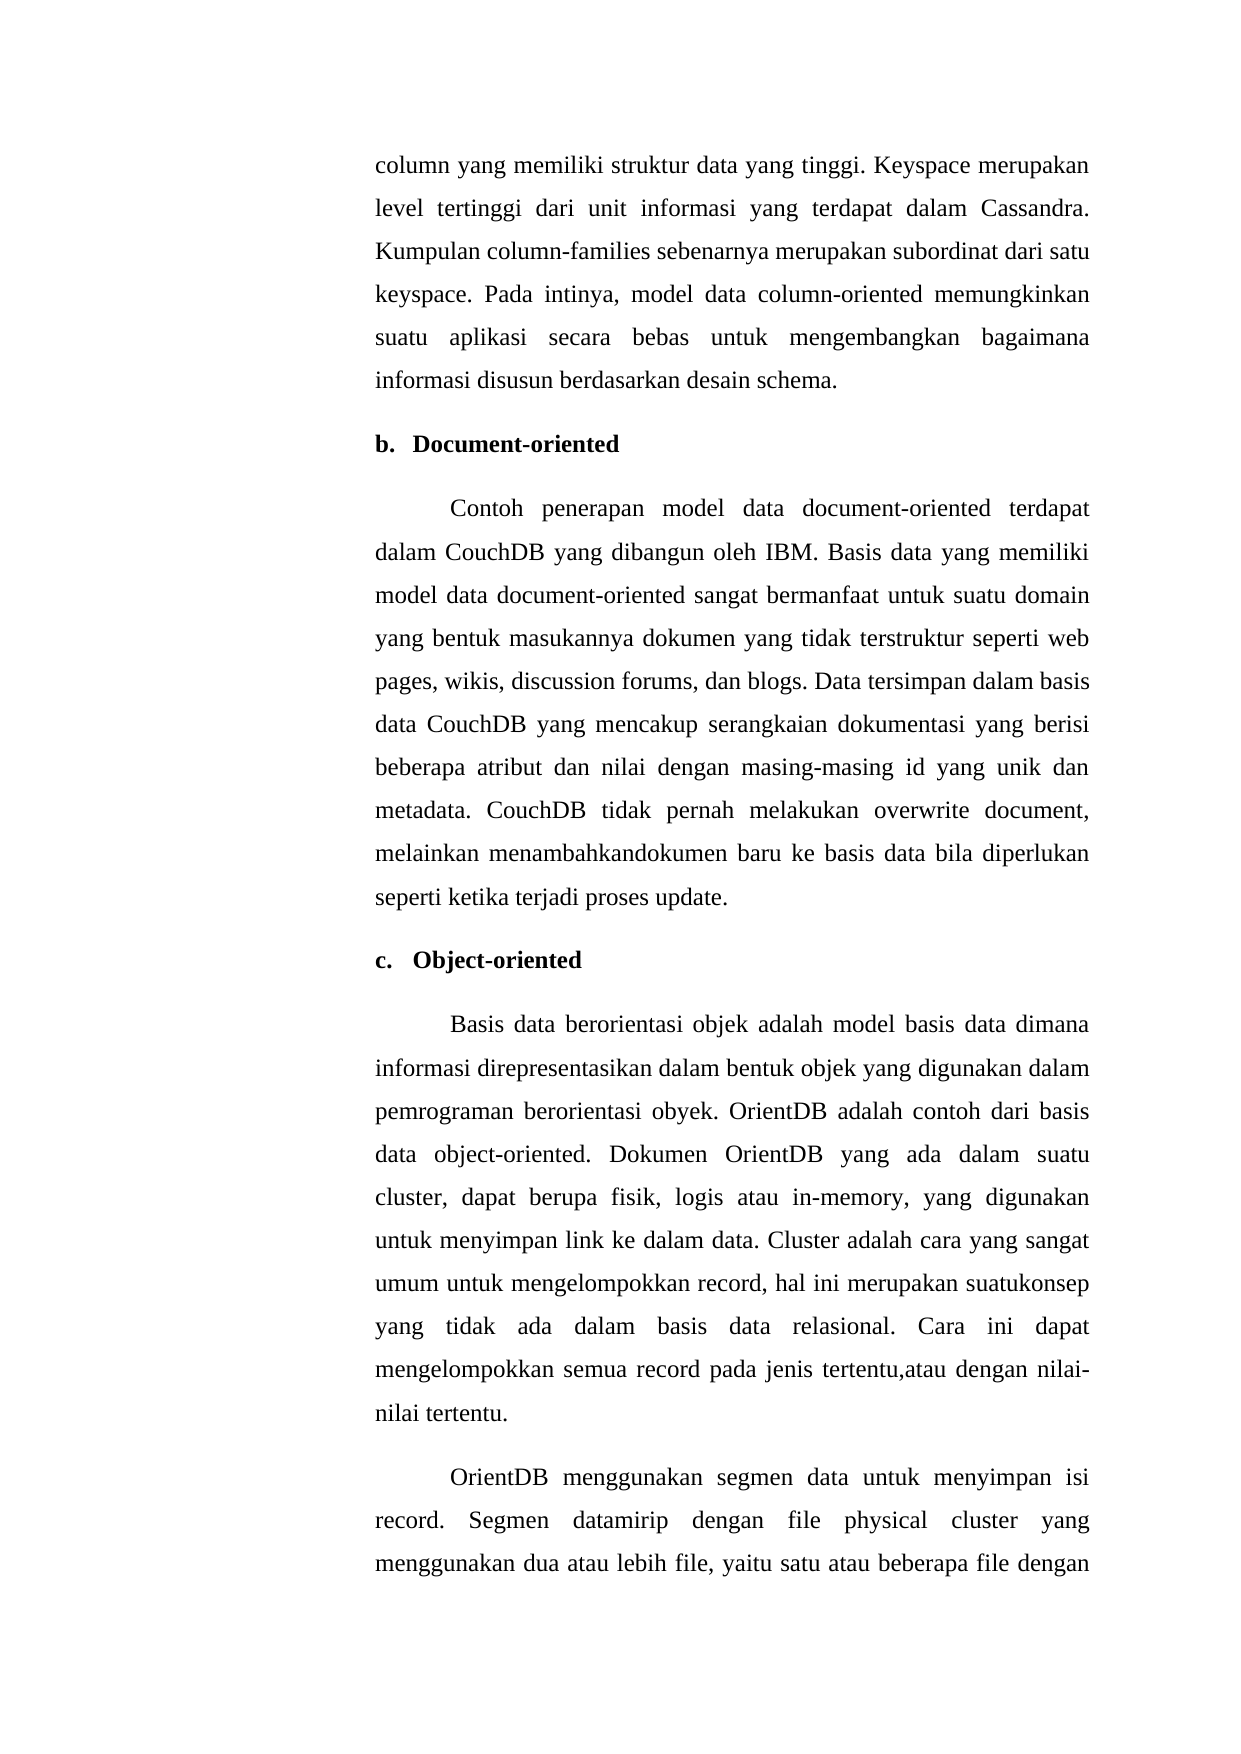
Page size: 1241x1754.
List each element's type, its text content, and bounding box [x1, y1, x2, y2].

text Basis data berorientasi objek adalah model basis data dimana informasi direpresentasikan dalam bentuk objek yang digunakan dalam pemrograman berorientasi obyek. OrientDB adalah contoh dari basis data object-oriented. Dokumen OrientDB yang ada dalam suatu cluster, dapat berupa fisik, logis atau in-memory, yang digunakan untuk menyimpan link ke dalam data. Cluster adalah cara yang sangat umum untuk mengelompokkan record, hal ini merupakan suatukonsep yang tidak ada dalam basis data relasional. Cara ini dapat mengelompokkan semua record pada jenis tertentu,atau dengan nilai-nilai tertentu. [375, 1009, 1090, 1426]
text Contoh penerapan model data document-oriented terdapat dalam CouchDB yang dibangun oleh IBM. Basis data yang memiliki model data document-oriented sangat bermanfaat untuk suatu domain yang bentuk masukannya dokumen yang tidak terstruktur seperti web pages, wikis, discussion forums, dan blogs. Data tersimpan dalam basis data CouchDB yang mencakup serangkaian dokumentasi yang berisi beberapa atribut dan nilai dengan masing-masing id yang unik dan metadata. CouchDB tidak pernah melakukan overwrite document, melainkan menambahkandokumen baru ke basis data bila diperlukan seperti ketika terjadi proses update. [375, 493, 1090, 910]
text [375, 1462, 1090, 1577]
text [375, 150, 1090, 394]
list Object-oriented [375, 946, 1090, 974]
list Document-oriented [375, 429, 1090, 458]
